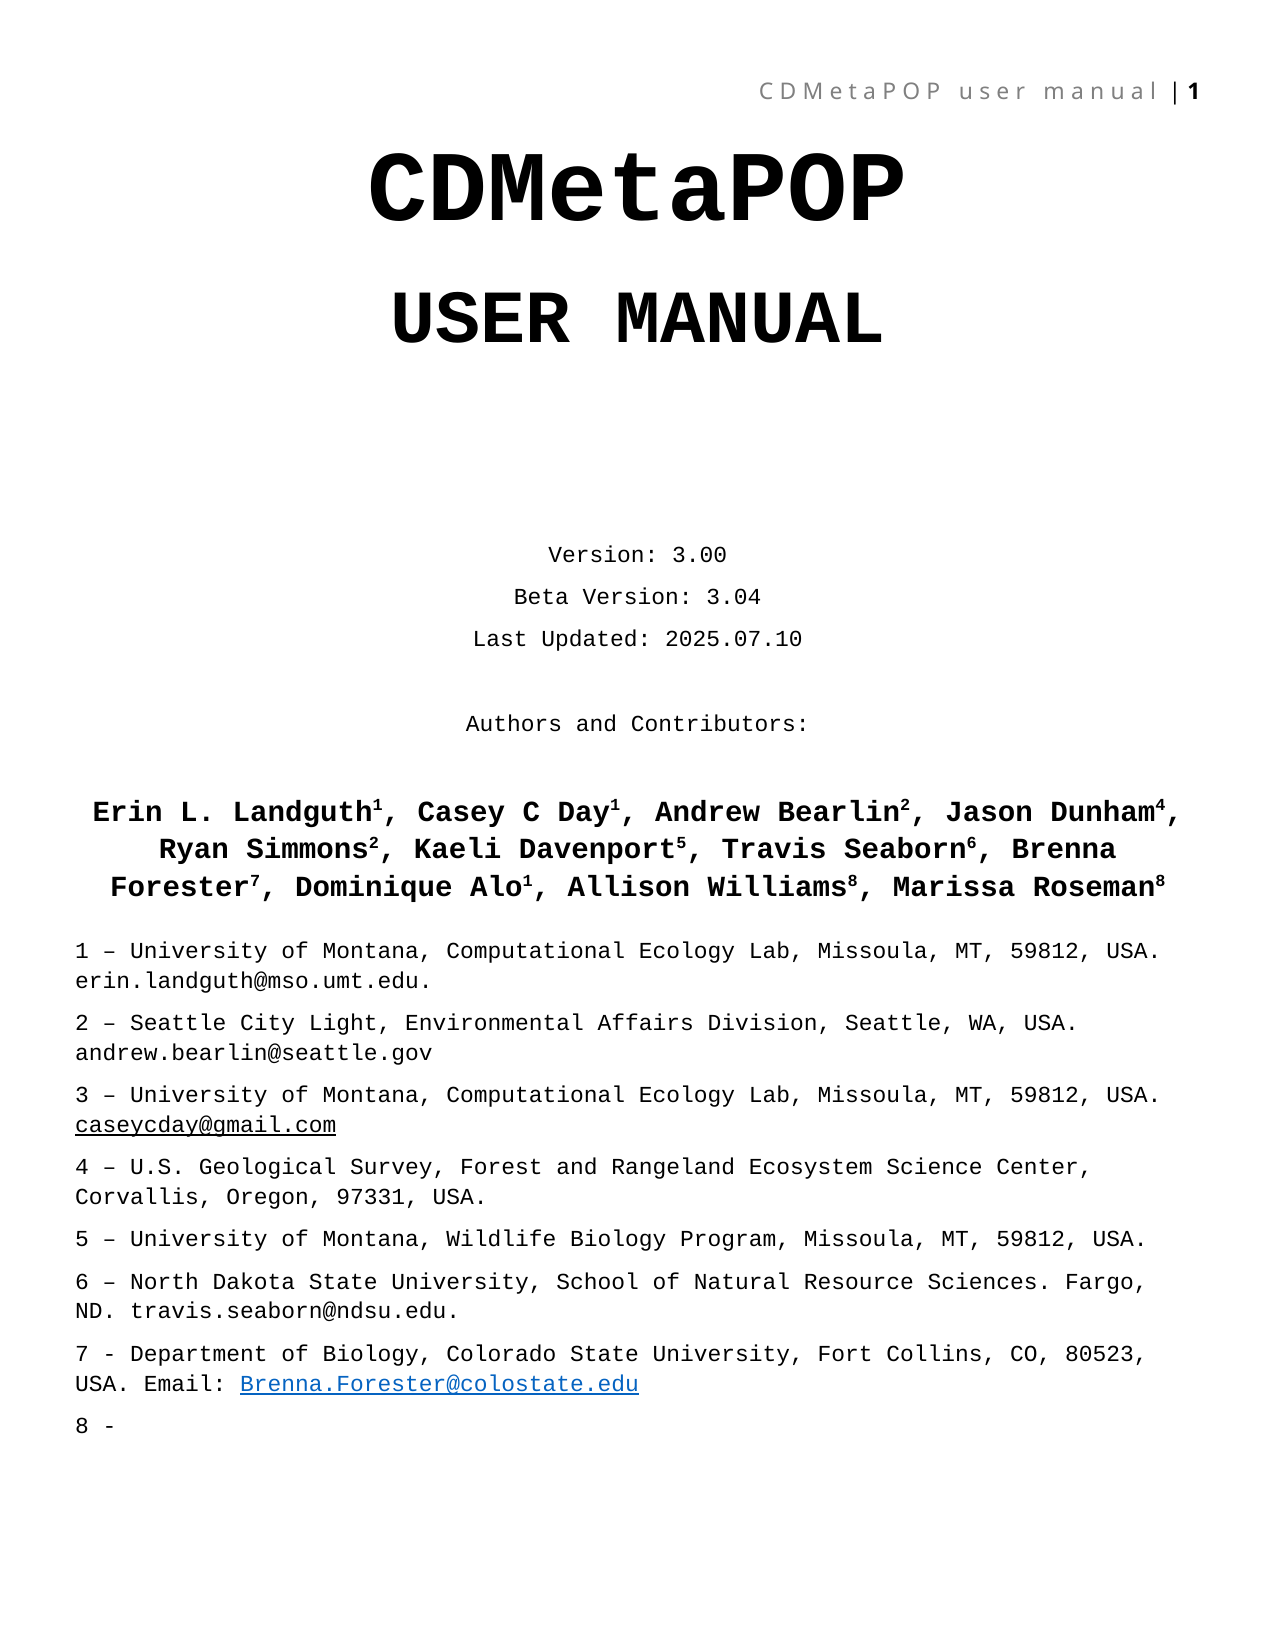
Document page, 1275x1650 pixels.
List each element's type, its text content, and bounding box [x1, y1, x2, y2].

text Authors and Contributors: [75, 712, 1200, 738]
text Beta Version: 3.04 [75, 585, 1200, 611]
text 2 – Seattle City Light, Environmental Affairs Division, Seattle, WA, USA. andrew.bearlin@seattle.gov [75, 1011, 1200, 1067]
text Last Updated: 2025.07.10 [75, 628, 1200, 653]
text 7 - Department of Biology, Colorado State University, Fort Collins, CO, 80523, USA. Email: Brenna.Forester@colostate.edu [75, 1342, 1200, 1398]
text 4 – U.S. Geological Survey, Forest and Rangeland Ecosystem Science Center, Corvallis, Oregon, 97331, USA. [75, 1156, 1200, 1211]
text Erin L. Landguth1, Casey C Day1, Andrew Bearlin2, Jason Dunham4, Ryan Simmons2, Kaeli Davenport5, Travis Seaborn6, Brenna Forester7, Dominique Alo1, Allison Williams8, Marissa Roseman8 [75, 797, 1200, 906]
text CDMetaPOP [75, 137, 1200, 251]
text 8 - [75, 1414, 1200, 1440]
text Version: 3.00 [75, 543, 1200, 569]
text 5 – University of Montana, Wildlife Biology Program, Missoula, MT, 59812, USA. [75, 1228, 1200, 1254]
text USER MANUAL [75, 280, 1200, 365]
text 1 – University of Montana, Computational Ecology Lab, Missoula, MT, 59812, USA. erin.landguth@mso.umt.edu. [75, 939, 1200, 995]
text 3 – University of Montana, Computational Ecology Lab, Missoula, MT, 59812, USA. caseycday@gmail.com [75, 1083, 1200, 1139]
text 6 – North Dakota State University, School of Natural Resource Sciences. Fargo, ND. travis.seaborn@ndsu.edu. [75, 1270, 1200, 1326]
